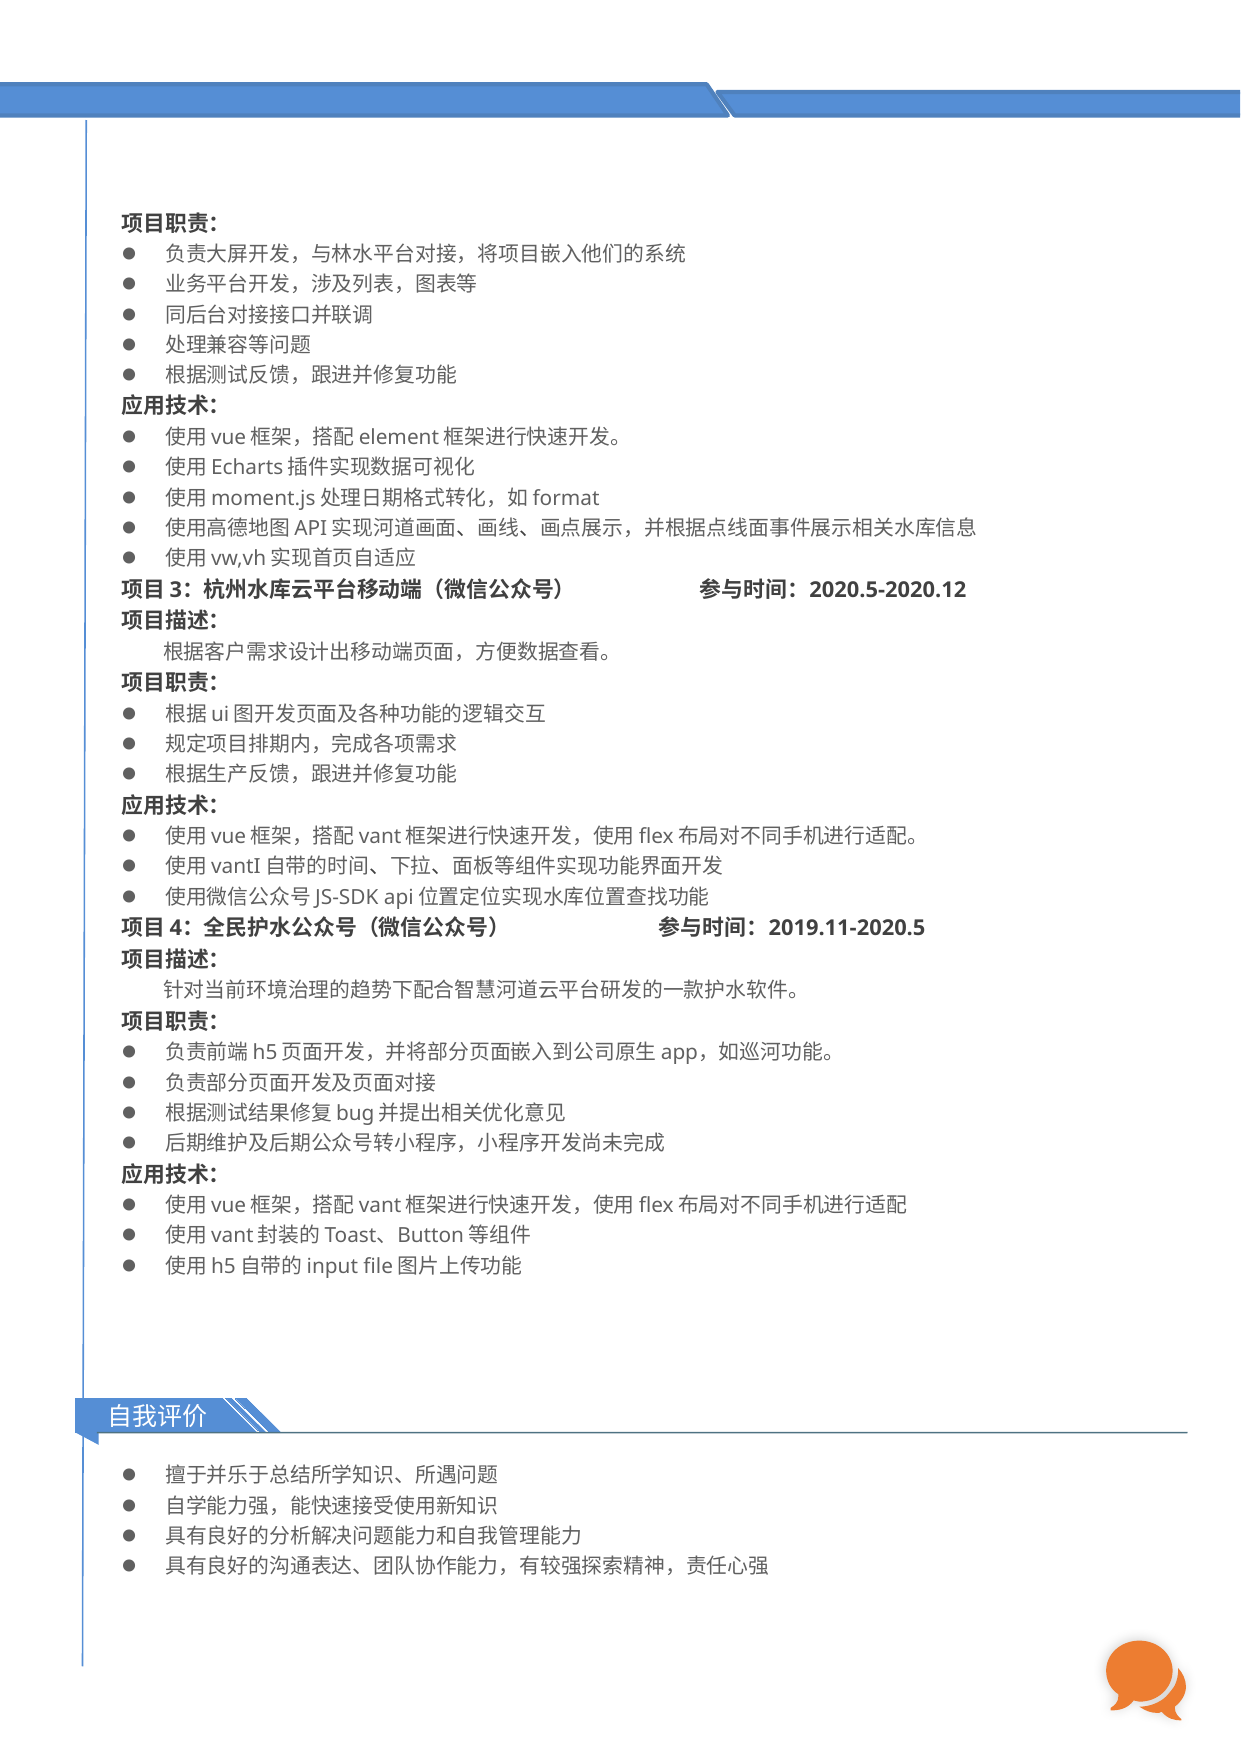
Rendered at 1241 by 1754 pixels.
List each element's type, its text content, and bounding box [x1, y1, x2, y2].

list 1 [75, 498, 1165, 563]
